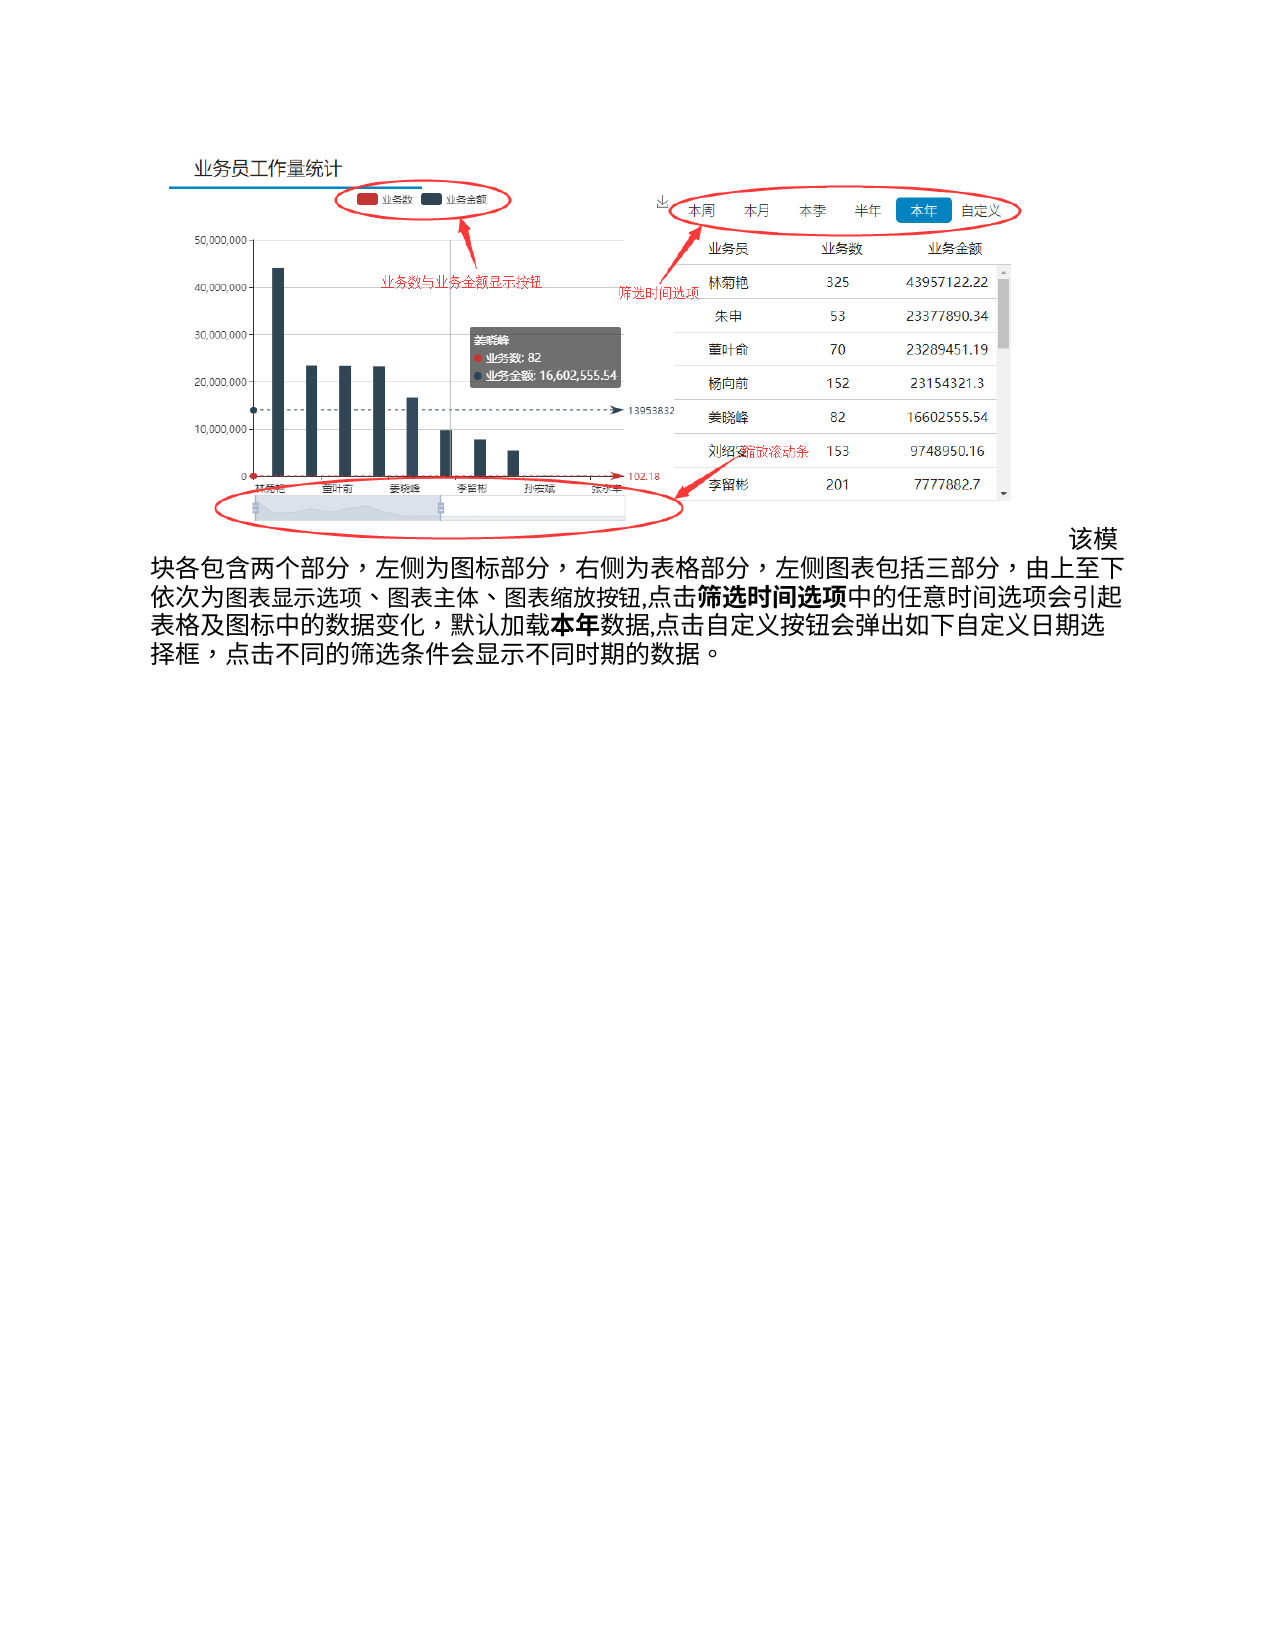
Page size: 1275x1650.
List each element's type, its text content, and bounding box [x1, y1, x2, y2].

picture [168, 150, 1044, 549]
